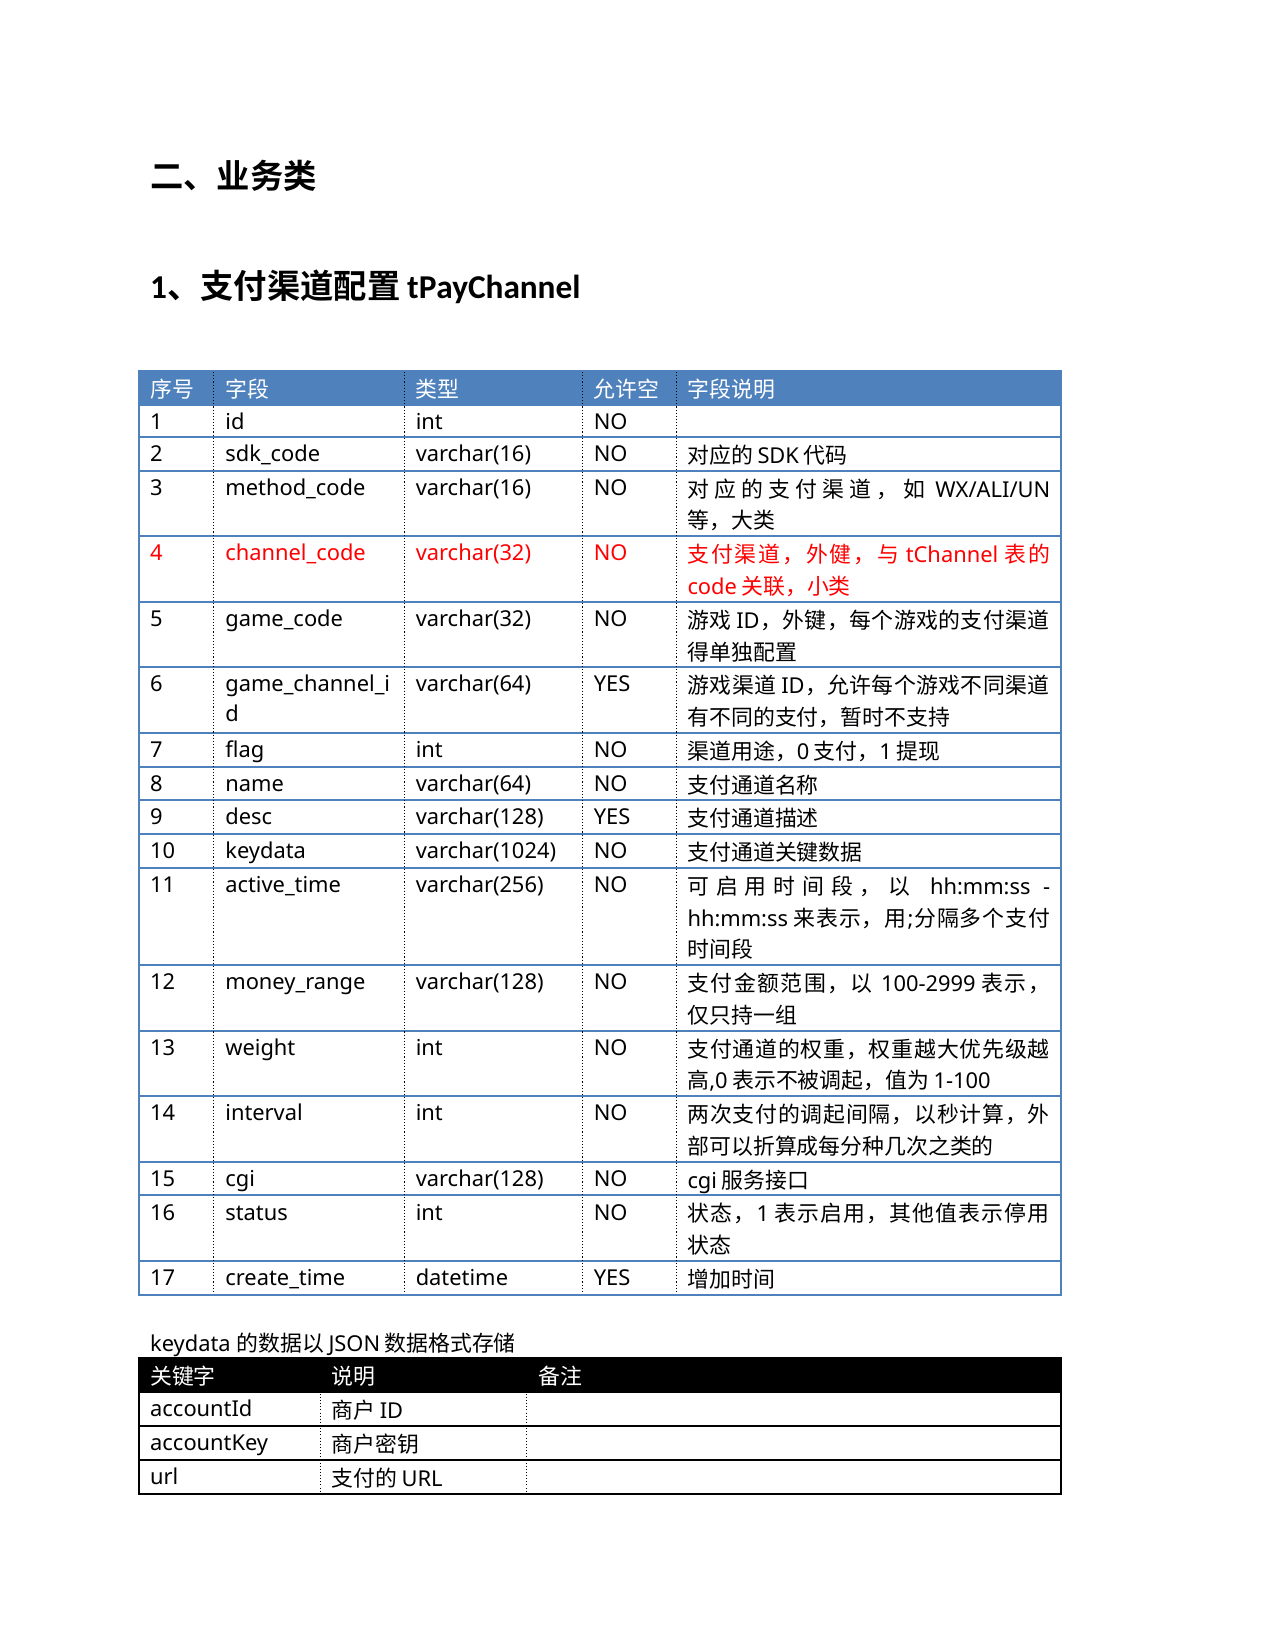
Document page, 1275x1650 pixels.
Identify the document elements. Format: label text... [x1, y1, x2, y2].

table_cell NO [582, 768, 676, 799]
table_header 序号 [140, 372, 214, 404]
table_cell int [404, 1032, 582, 1095]
table_cell cgi服务接口 [676, 1163, 1060, 1194]
table_cell 增加时间 [676, 1262, 1060, 1294]
table_cell varchar(128) [404, 1163, 582, 1194]
table_cell varchar(256) [404, 869, 582, 964]
table_cell money_range [214, 966, 404, 1029]
table_cell [527, 1461, 1060, 1492]
table_cell varchar(128) [404, 966, 582, 1029]
table_cell 支付通道描述 [676, 801, 1060, 833]
table_cell 可启用时间段，以 hh:mm:ss - hh:mm:ss来表示，用;分隔多个支付时间段 [676, 869, 1060, 964]
table_cell 游戏ID，外键，每个游戏的支付渠道得单独配置 [676, 603, 1060, 666]
table_cell 4 [140, 537, 214, 601]
table_cell 支付通道的权重，权重越大优先级越高,0表示不被调起，值为1-100 [676, 1032, 1060, 1095]
table_cell 商户ID [320, 1393, 527, 1425]
table_cell channel_code [214, 537, 404, 601]
table_cell 渠道用途，0支付，1提现 [676, 734, 1060, 766]
table_cell varchar(32) [404, 537, 582, 601]
table_cell 12 [140, 966, 214, 1029]
table_header 备注 [527, 1359, 1060, 1391]
table_cell 17 [140, 1262, 214, 1294]
table_cell NO [582, 537, 676, 601]
table_cell accountId [140, 1393, 320, 1425]
table_cell YES [582, 801, 676, 833]
table_header 类型 [404, 372, 582, 404]
table_cell int [404, 406, 582, 436]
table_header 字段说明 [676, 372, 1060, 404]
table_cell create_time [214, 1262, 404, 1294]
table_cell NO [582, 603, 676, 666]
table_cell flag [214, 734, 404, 766]
table_cell 6 [140, 668, 214, 732]
table_cell 15 [140, 1163, 214, 1194]
table_cell 支付通道关键数据 [676, 835, 1060, 867]
table_cell method_code [214, 472, 404, 535]
table_cell sdk_code [214, 438, 404, 469]
table_cell game_channel_id [214, 668, 404, 732]
table_cell NO [582, 1032, 676, 1095]
table_cell weight [214, 1032, 404, 1095]
table_cell desc [214, 801, 404, 833]
table_cell 10 [140, 835, 214, 867]
table_cell cgi [214, 1163, 404, 1194]
table_cell NO [582, 835, 676, 867]
table_cell NO [582, 1163, 676, 1194]
table_cell 游戏渠道ID，允许每个游戏不同渠道有不同的支付，暂时不支持 [676, 668, 1060, 732]
table_cell 11 [140, 869, 214, 964]
table_cell YES [582, 1262, 676, 1294]
table_header 说明 [320, 1359, 527, 1391]
table_cell 3 [140, 472, 214, 535]
table_cell accountKey [140, 1427, 320, 1459]
table_cell name [214, 768, 404, 799]
table_cell NO [582, 472, 676, 535]
table_cell 13 [140, 1032, 214, 1095]
table_cell 支付通道名称 [676, 768, 1060, 799]
table_header 关键字 [140, 1359, 320, 1391]
table_cell active_time [214, 869, 404, 964]
table_cell NO [582, 1097, 676, 1161]
table_cell NO [582, 734, 676, 766]
table_cell [527, 1427, 1060, 1459]
table_cell NO [582, 406, 676, 436]
table_cell int [404, 734, 582, 766]
table_cell [676, 406, 1060, 436]
table_cell 支付渠道，外健，与tChannel表的code关联，小类 [676, 537, 1060, 601]
table_cell 支付的URL [320, 1461, 527, 1492]
table_header 字段 [214, 372, 404, 404]
table_cell 状态，1表示启用，其他值表示停用状态 [676, 1196, 1060, 1260]
table_cell 7 [140, 734, 214, 766]
table_cell 支付金额范围，以 100-2999表示，仅只持一组 [676, 966, 1060, 1029]
table_cell status [214, 1196, 404, 1260]
table_cell varchar(64) [404, 668, 582, 732]
table_cell int [404, 1097, 582, 1161]
table_cell 8 [140, 768, 214, 799]
subtitle 业务类 [150, 150, 1125, 198]
table_cell id [214, 406, 404, 436]
table_header 允许空 [582, 372, 676, 404]
table_cell varchar(128) [404, 801, 582, 833]
table_cell 2 [140, 438, 214, 469]
table_cell NO [582, 1196, 676, 1260]
table_cell varchar(16) [404, 472, 582, 535]
table_cell [527, 1393, 1060, 1425]
table_cell YES [582, 668, 676, 732]
table_cell 两次支付的调起间隔，以秒计算，外部可以折算成每分种几次之类的 [676, 1097, 1060, 1161]
table_cell 对应的SDK代码 [676, 438, 1060, 469]
table_cell 商户密钥 [320, 1427, 527, 1459]
table_cell interval [214, 1097, 404, 1161]
table_cell NO [582, 966, 676, 1029]
table_cell int [404, 1196, 582, 1260]
subtitle 1、支付渠道配置tPayChannel [150, 260, 1125, 308]
table_cell 9 [140, 801, 214, 833]
text keydata 的数据以JSON数据格式存储 [150, 1326, 1125, 1357]
table_cell game_code [214, 603, 404, 666]
table_cell keydata [214, 835, 404, 867]
table_cell 16 [140, 1196, 214, 1260]
table_cell varchar(16) [404, 438, 582, 469]
table_cell 1 [140, 406, 214, 436]
table_cell url [140, 1461, 320, 1492]
table_cell 对应的支付渠道，如WX/ALI/UN等，大类 [676, 472, 1060, 535]
table_cell varchar(32) [404, 603, 582, 666]
table_cell varchar(64) [404, 768, 582, 799]
table_cell 14 [140, 1097, 214, 1161]
table_cell NO [582, 869, 676, 964]
table_cell NO [582, 438, 676, 469]
table_cell 5 [140, 603, 214, 666]
table_cell datetime [404, 1262, 582, 1294]
table_cell varchar(1024) [404, 835, 582, 867]
